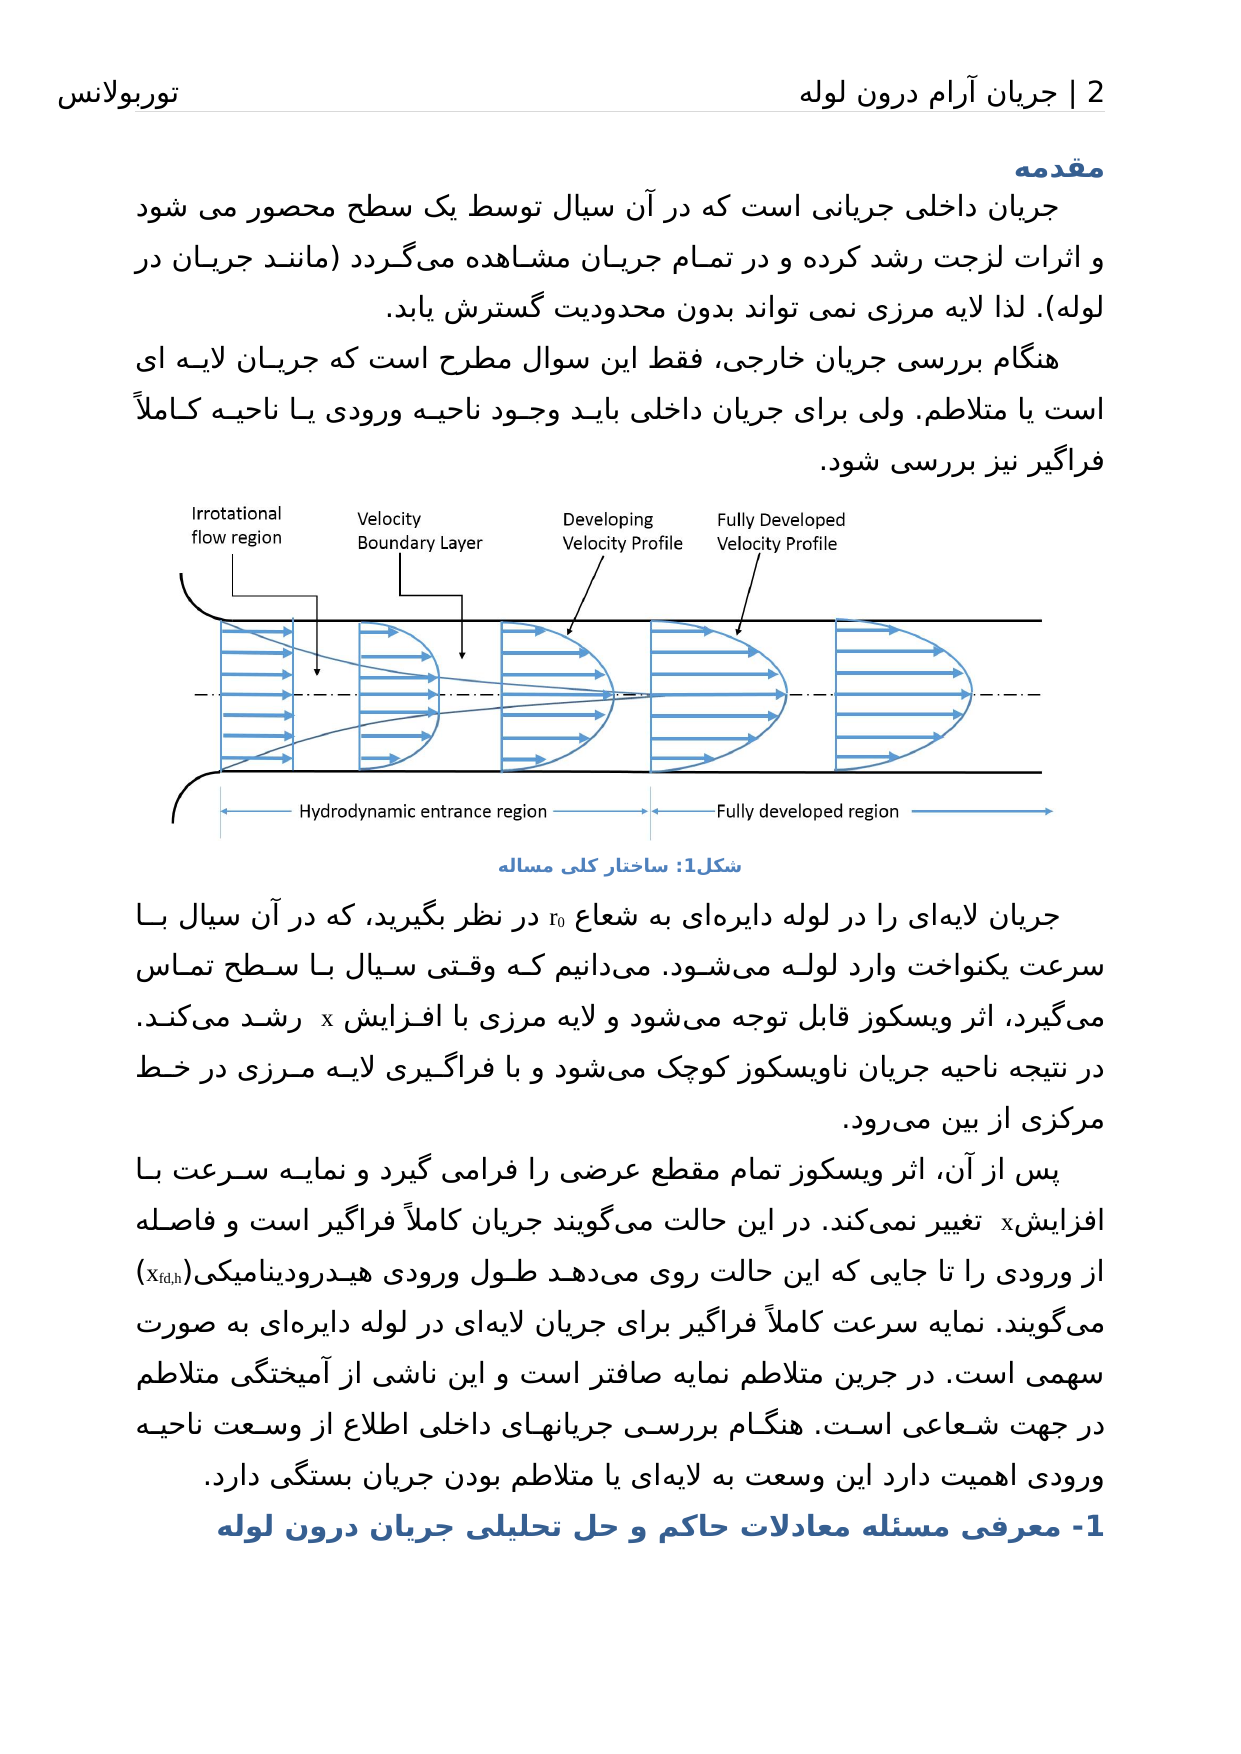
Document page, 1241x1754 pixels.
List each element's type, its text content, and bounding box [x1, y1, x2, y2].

picture [171, 494, 1061, 841]
subtitle مقدمه [135, 150, 1105, 184]
subtitle 1- معرفی مسئله معادلات حاکم و حل تحلیلی جریان درون لوله [135, 1509, 1105, 1543]
text جریان داخلی جریانی است که در آن سیال توسط یک سطح محصور می شود و اثرات لزجت رشد کرده و در تمام جریان مشاهده می‌گردد (مانند جریان در لوله). لذا لایه مرزی نمی تواند بدون محدودیت گسترش یابد. [135, 189, 1105, 325]
text هنگام بررسی جریان خارجی، فقط این سوال مطرح است که جریان لایه ای است یا متلاطم. ولی برای جریان داخلی باید وجود ناحیه ورودی یا ناحیه کاملاً فراگیر نیز بررسی شود. [135, 342, 1105, 478]
text جریان لایه‌ای را در لوله دایره‌ای به شعاع r0 در نظر بگیرید، که در آن سیال با سرعت یکنواخت وارد لوله می‌شود. می‌دانیم که وقتی سیال با سطح تماس می‌گیرد، اثر ویسکوز قابل توجه می‌شود و لایه مرزی با افزایش x رشد می‌کند. در نتیجه ناحیه جریان ناویسکوز کوچک می‌شود و با فراگیری لایه مرزی در خط مرکزی از بین می‌رود. [135, 898, 1105, 1136]
text شکل1: ساختار کلی مساله [135, 855, 1105, 877]
text پس از آن، اثر ویسکوز تمام مقطع عرضی را فرامی گیرد و نمایه سرعت با افزایشx تغییر نمی‌کند. در این حالت می‌گویند جریان کاملاً فراگیر است و فاصله از ورودی را تا جایی که این حالت روی می‌دهد طول ورودی هیدرودینامیکی(xfd,h) می‌گویند. نمایه سرعت کاملاً فراگیر برای جریان لایه‌ای در لوله دایره‌ای به صورت سهمی است. در جرین متلاطم نمایه صافتر است و این ناشی از آمیختگی متلاطم در جهت شعاعی است. هنگام بررسی جریانهای داخلی اطلاع از وسعت ناحیه ورودی اهمیت دارد این وسعت به لایه‌ای یا متلاطم بودن جریان بستگی دارد. [135, 1152, 1105, 1492]
